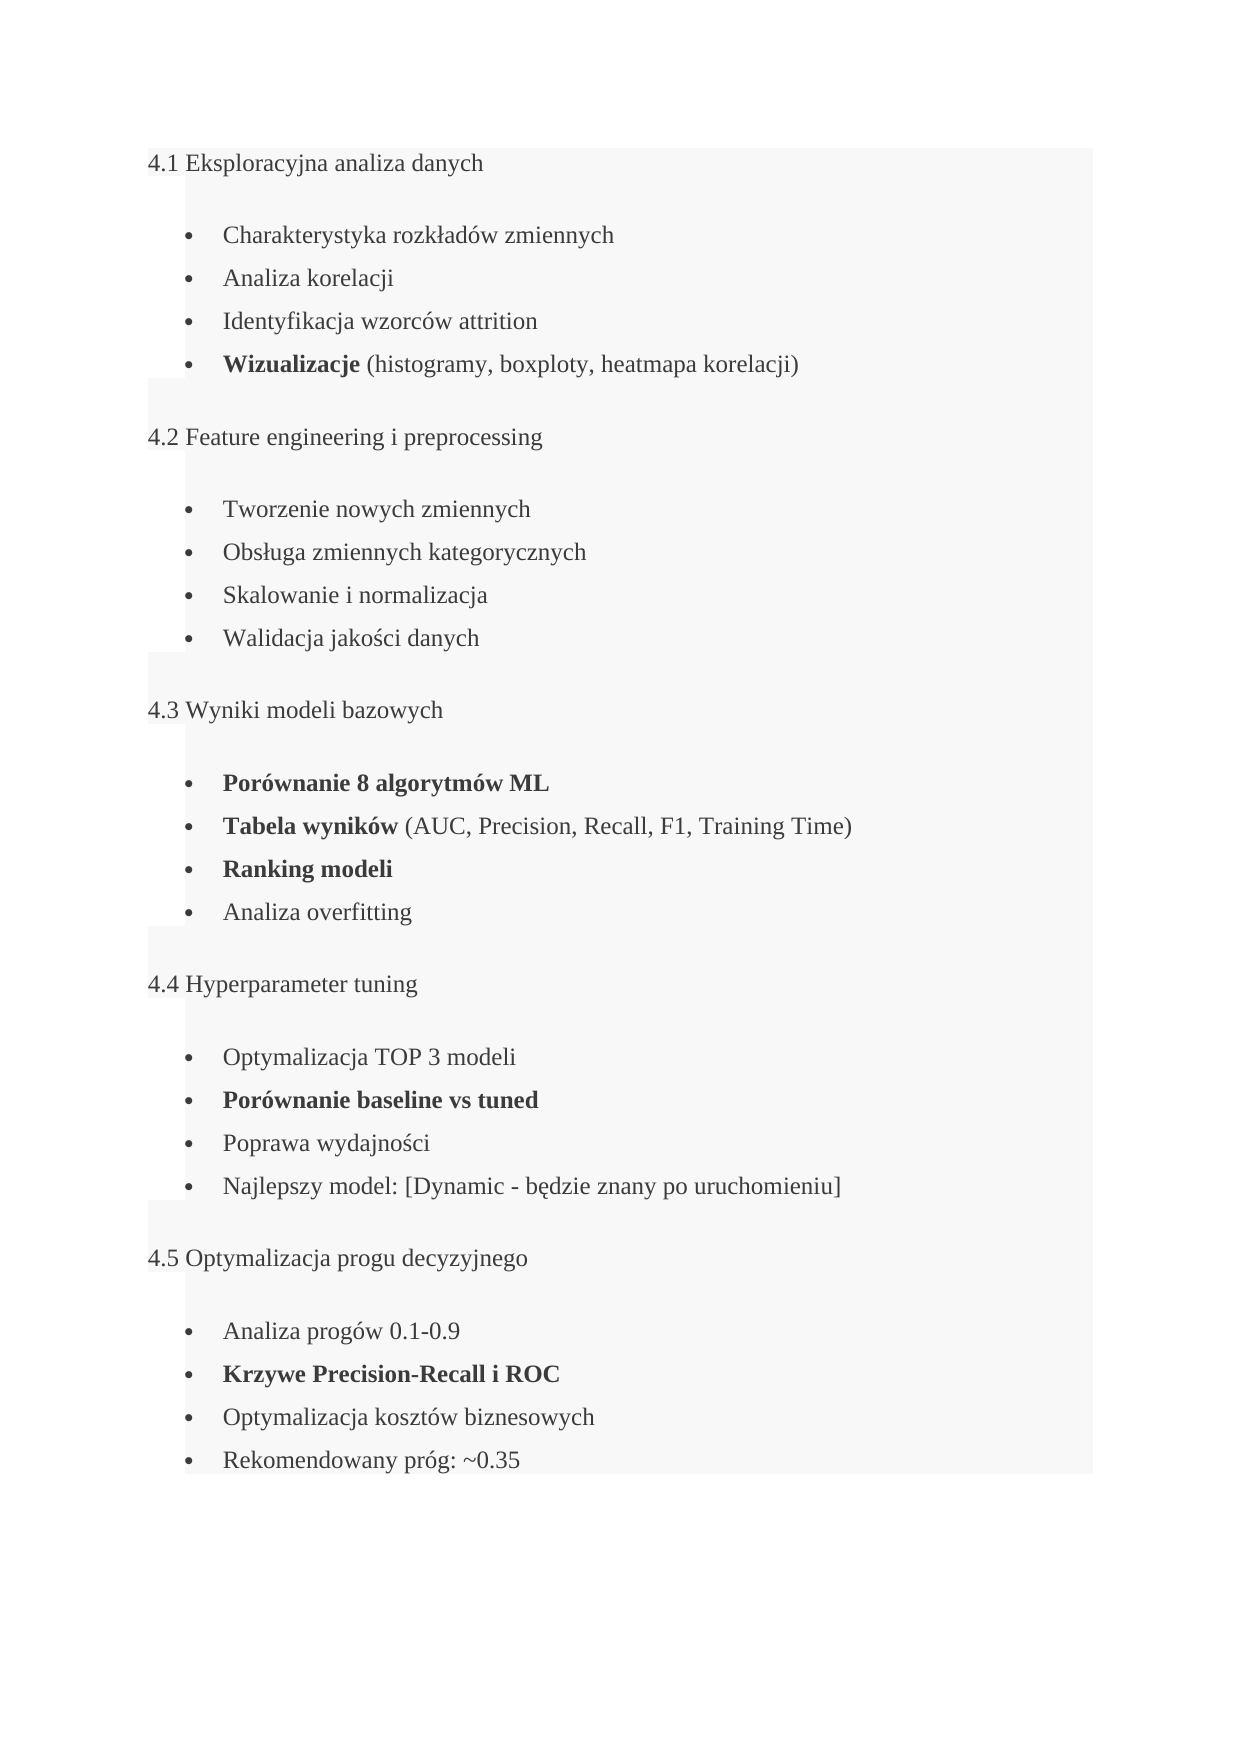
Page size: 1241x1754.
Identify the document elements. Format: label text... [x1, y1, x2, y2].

subtitle 4.5 Optymalizacja progu decyzyjnego [148, 1243, 1093, 1272]
list Identyfikacja wzorców attrition [185, 306, 1093, 335]
list Analiza progów 0.1-0.9 [185, 1316, 1093, 1344]
list Tworzenie nowych zmiennych [185, 494, 1093, 523]
list Walidacja jakości danych [185, 623, 1093, 652]
list Porównanie baseline vs tuned [185, 1085, 1093, 1114]
list Analiza overfitting [185, 897, 1093, 926]
list Krzywe Precision-Recall i ROC [185, 1359, 1093, 1388]
subtitle 4.1 Eksploracyjna analiza danych [148, 148, 1093, 176]
list Porównanie 8 algorytmów ML [185, 768, 1093, 797]
list Ranking modeli [185, 854, 1093, 883]
list Analiza korelacji [185, 263, 1093, 292]
list Rekomendowany próg: ~0.35 [185, 1445, 1093, 1474]
list Obsługa zmiennych kategorycznych [185, 537, 1093, 566]
subtitle 4.4 Hyperparameter tuning [148, 969, 1093, 998]
list Najlepszy model: [Dynamic - będzie znany po uruchomieniu] [185, 1171, 1093, 1200]
subtitle 4.3 Wyniki modeli bazowych [148, 696, 1093, 724]
list Wizualizacje (histogramy, boxploty, heatmapa korelacji) [185, 349, 1093, 378]
subtitle 4.2 Feature engineering i preprocessing [148, 422, 1093, 450]
list Optymalizacja kosztów biznesowych [185, 1402, 1093, 1431]
list Optymalizacja TOP 3 modeli [185, 1042, 1093, 1071]
list Tabela wyników (AUC, Precision, Recall, F1, Training Time) [185, 811, 1093, 840]
list Skalowanie i normalizacja [185, 580, 1093, 609]
list Poprawa wydajności [185, 1128, 1093, 1157]
list Charakterystyka rozkładów zmiennych [185, 220, 1093, 249]
